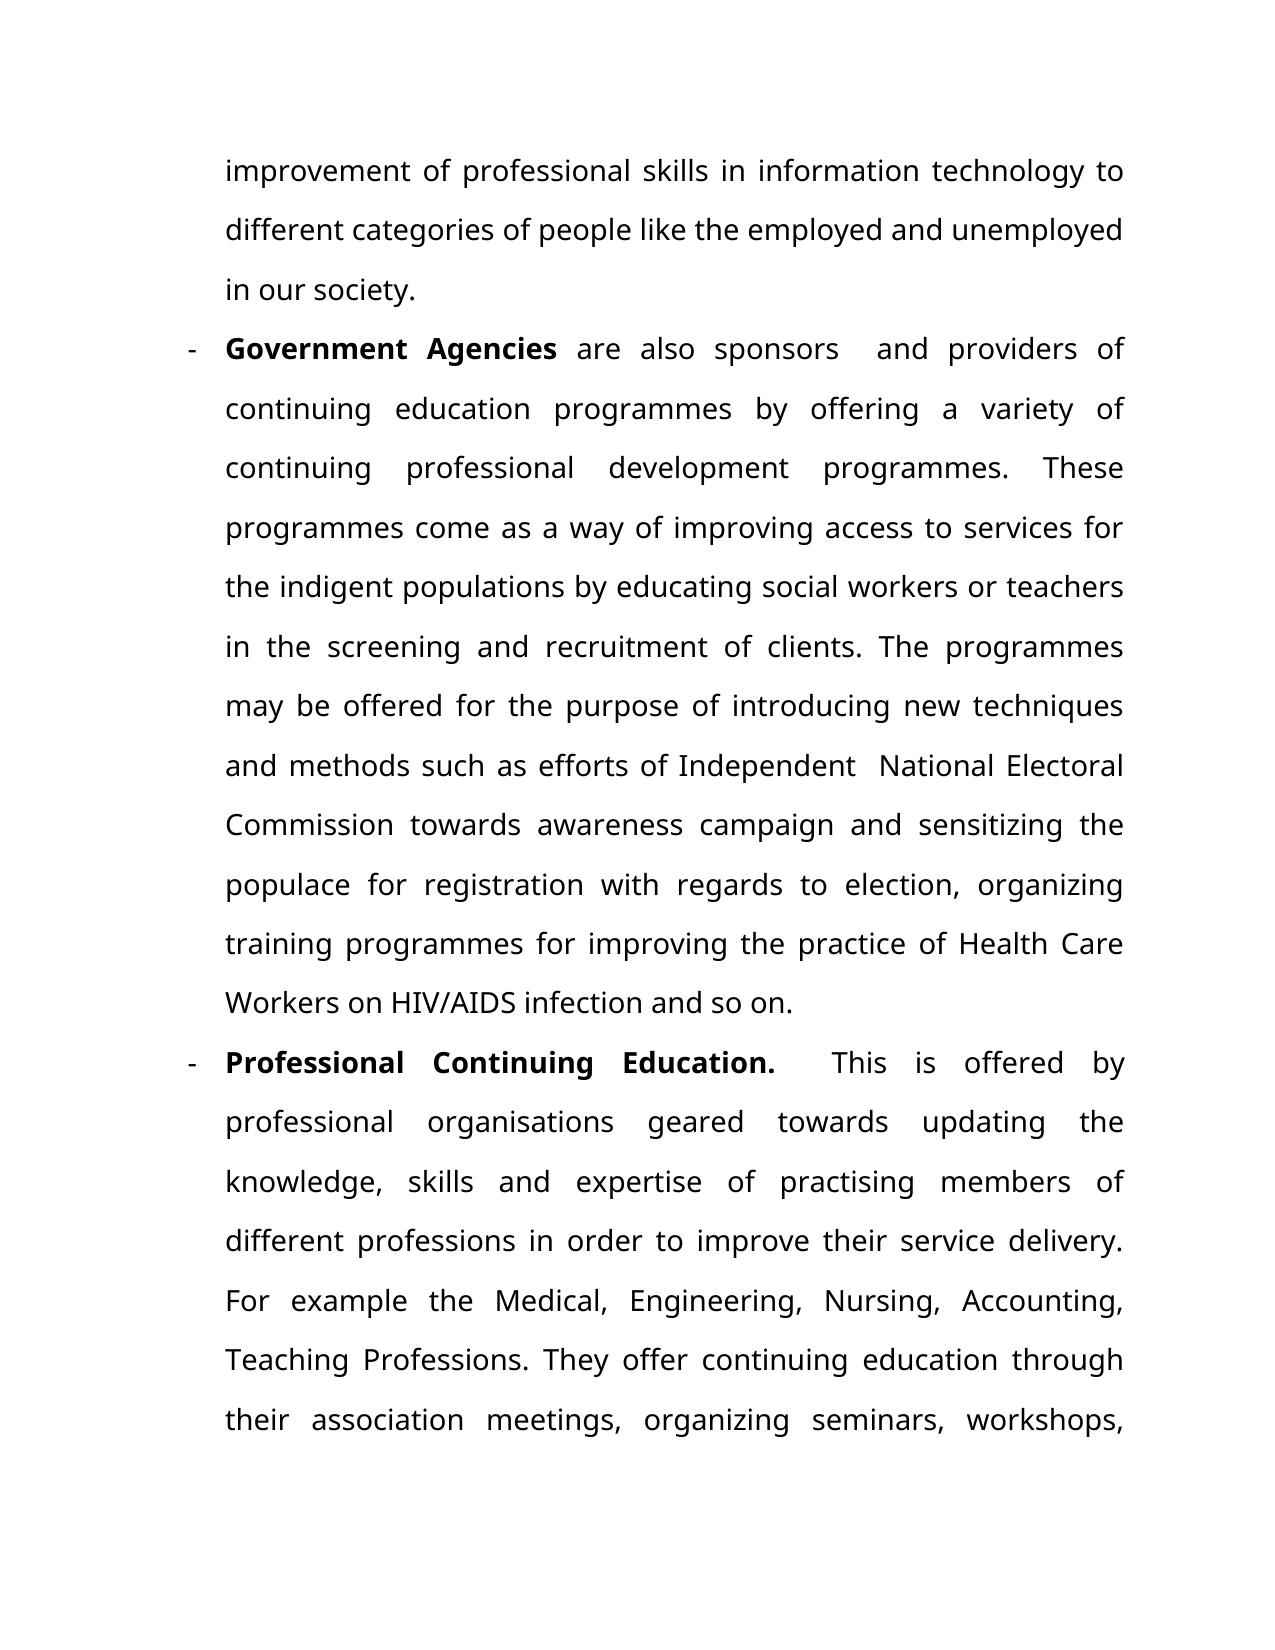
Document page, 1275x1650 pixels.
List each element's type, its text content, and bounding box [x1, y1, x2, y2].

list Government Agencies are also sponsors and providers of continuing education programmes by offering a variety of continuing professional development programmes. These programmes come as a way of improving access to services for the indigent populations by educating social workers or teachers in the screening and recruitment of clients. The programmes may be offered for the purpose of introducing new techniques and methods such as efforts of Independent National Electoral Commission towards awareness campaign and sensitizing the populace for registration with regards to election, organizing training programmes for improving the practice of Health Care Workers on HIV/AIDS infection and so on. [187, 328, 1125, 1022]
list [187, 1042, 1125, 1439]
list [187, 150, 1125, 309]
